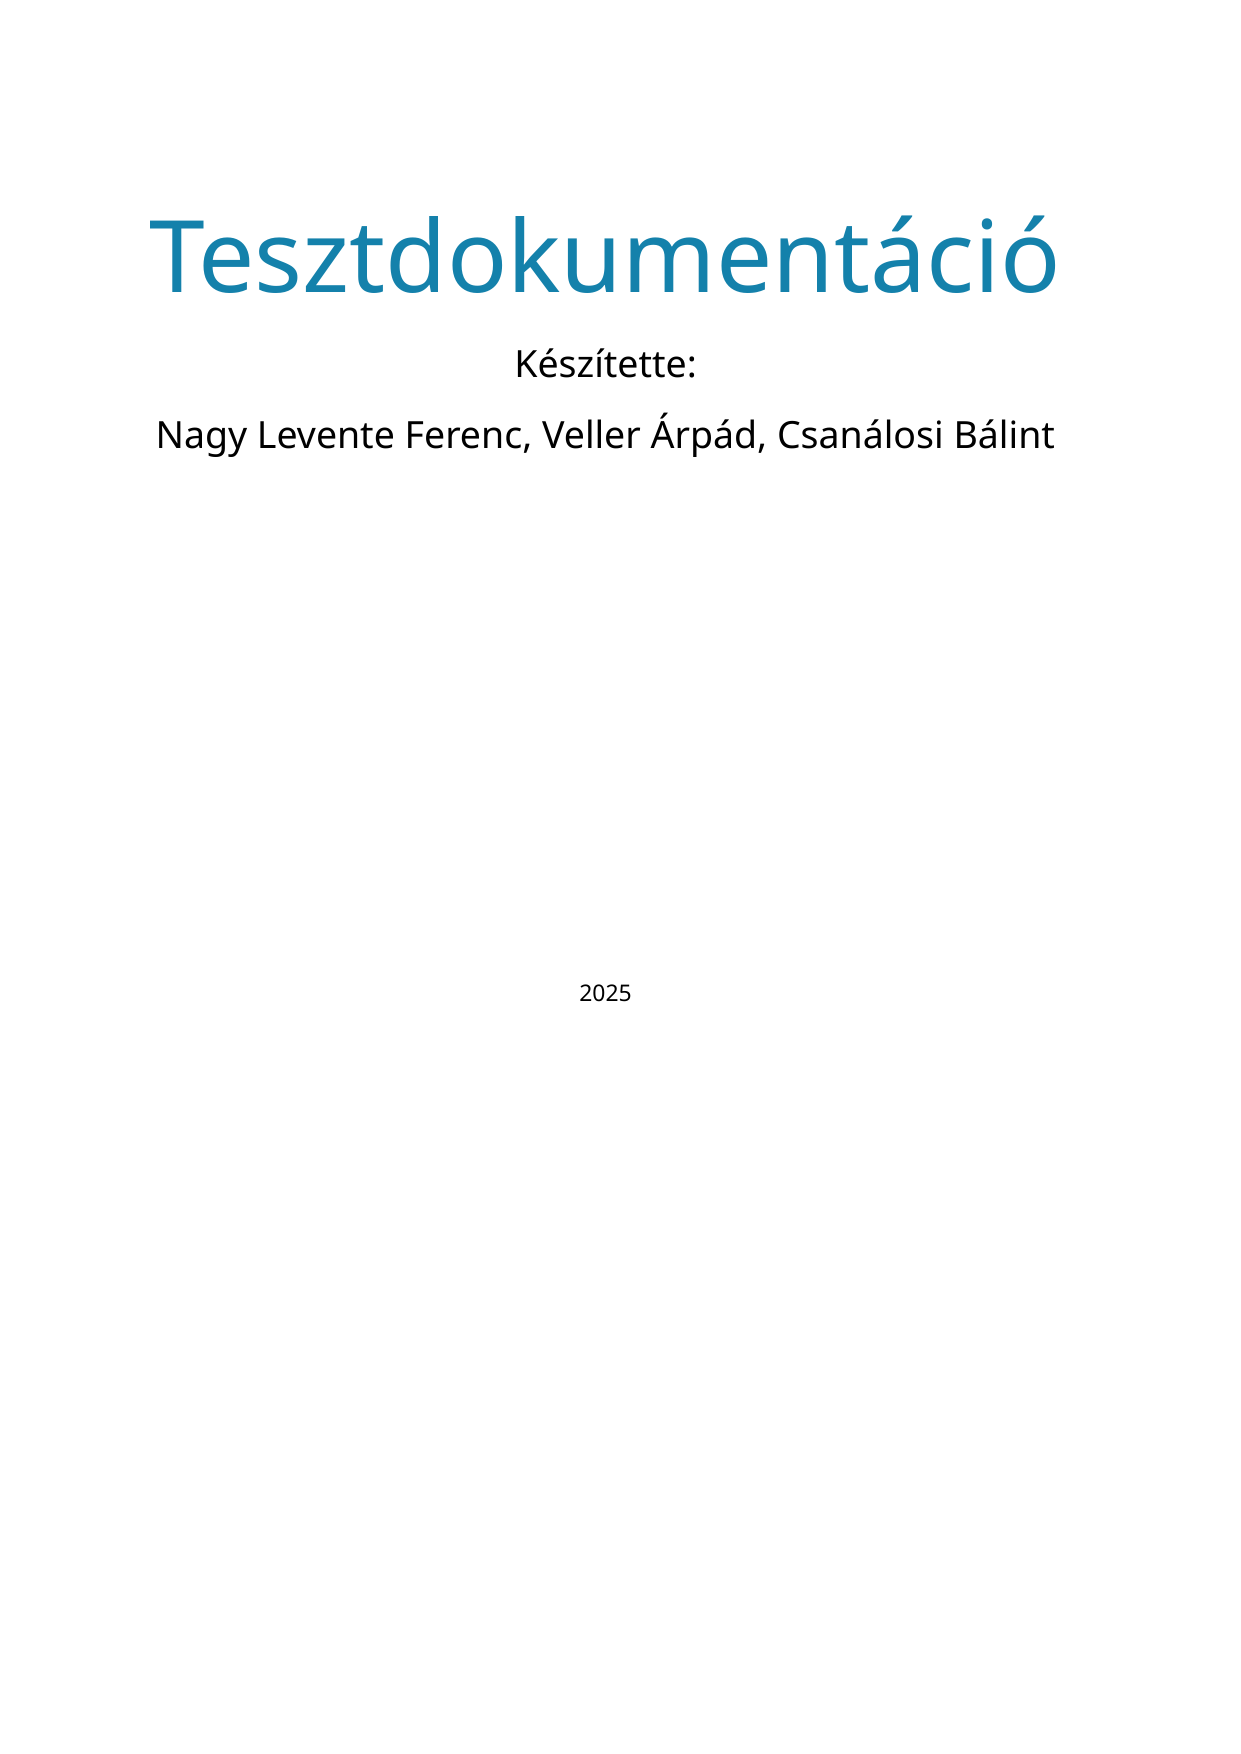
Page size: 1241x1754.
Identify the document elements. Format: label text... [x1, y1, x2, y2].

text Nagy Levente Ferenc, Veller Árpád, Csanálosi Bálint [59, 408, 1152, 459]
text Készítette: [59, 338, 1152, 389]
subtitle Tesztdokumentáció [59, 185, 1152, 321]
text 2025 [59, 977, 1152, 1008]
